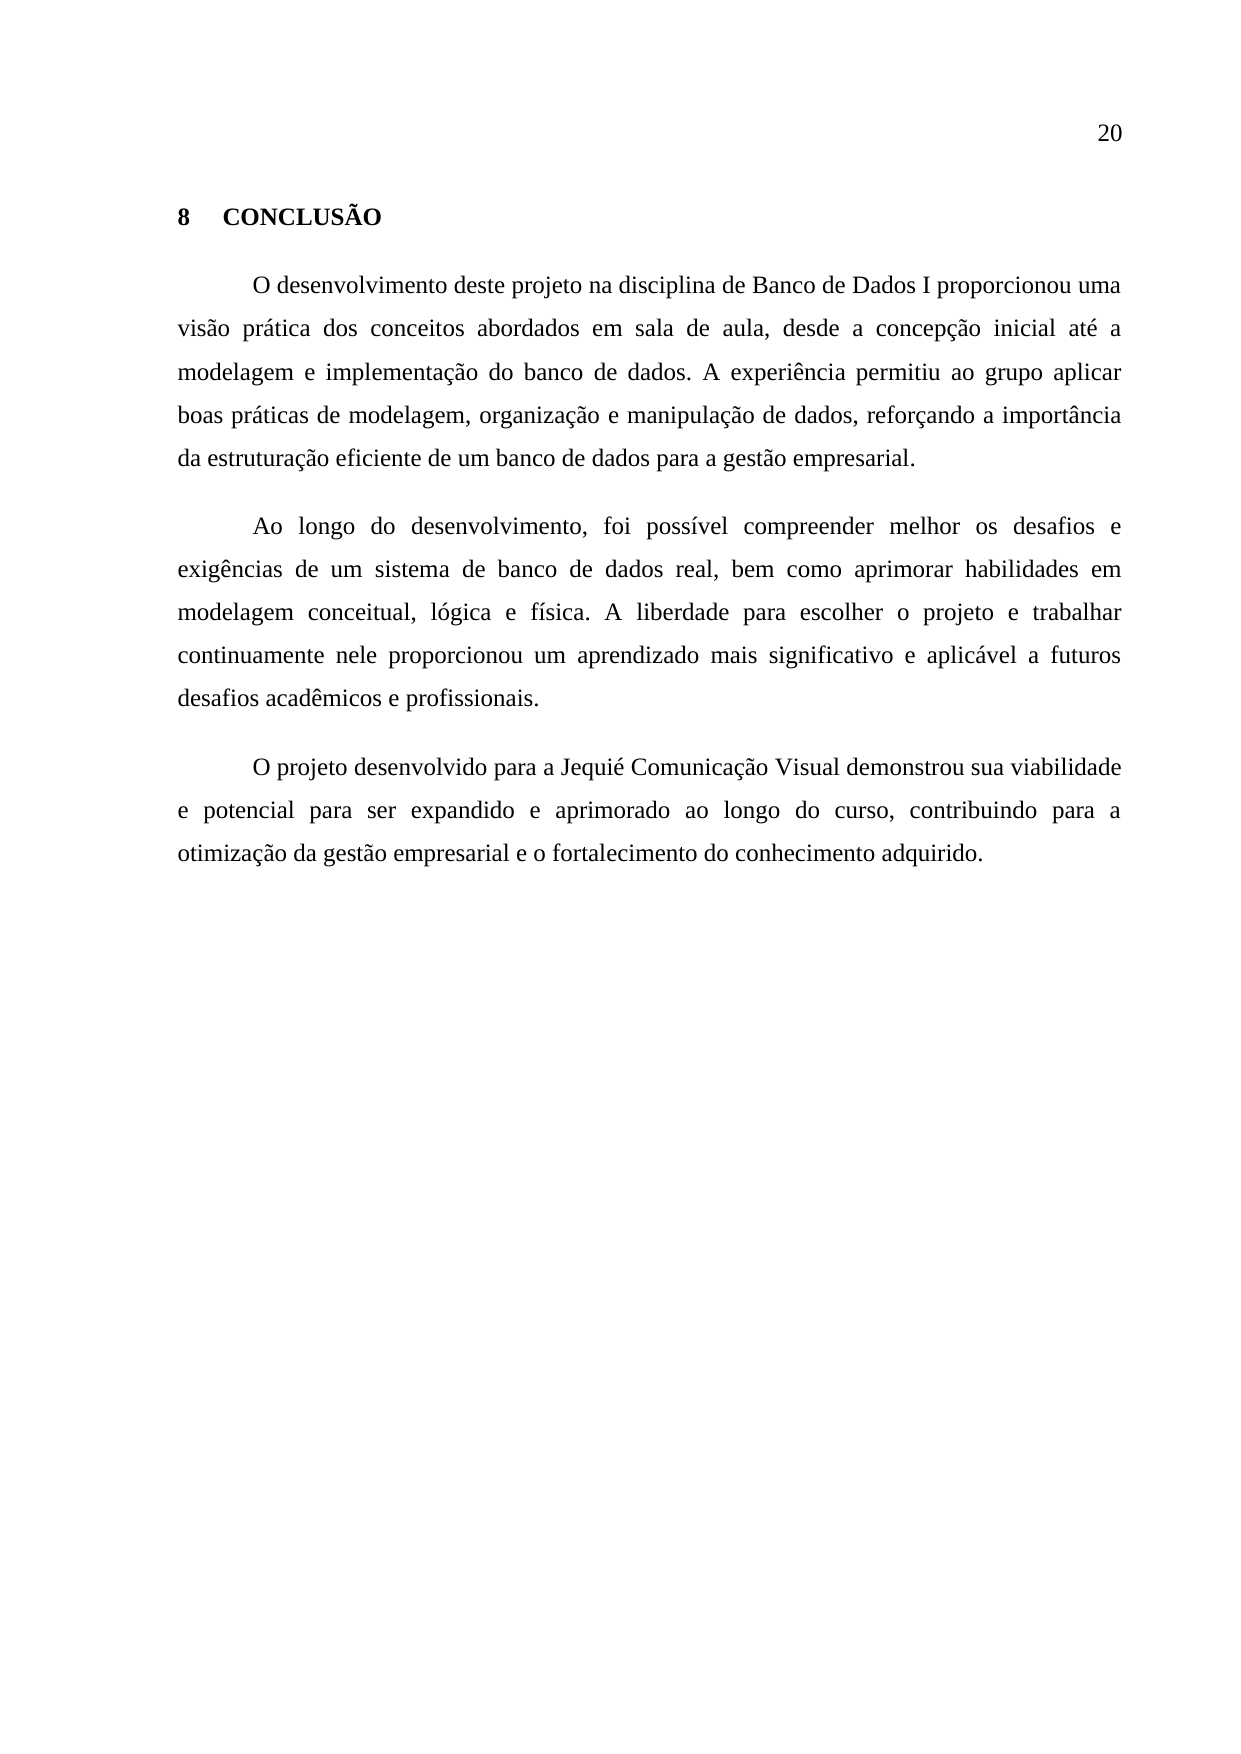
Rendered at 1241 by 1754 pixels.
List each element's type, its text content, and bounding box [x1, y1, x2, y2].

text O projeto desenvolvido para a Jequié Comunicação Visual demonstrou sua viabilidade e potencial para ser expandido e aprimorado ao longo do curso, contribuindo para a otimização da gestão empresarial e o fortalecimento do conhecimento adquirido. [177, 752, 1122, 867]
text Ao longo do desenvolvimento, foi possível compreender melhor os desafios e exigências de um sistema de banco de dados real, bem como aprimorar habilidades em modelagem conceitual, lógica e física. A liberdade para escolher o projeto e trabalhar continuamente nele proporcionou um aprendizado mais significativo e aplicável a futuros desafios acadêmicos e profissionais. [177, 511, 1122, 712]
subtitle CONCLUSÃO [177, 202, 1122, 231]
text O desenvolvimento deste projeto na disciplina de Banco de Dados I proporcionou uma visão prática dos conceitos abordados em sala de aula, desde a concepção inicial até a modelagem e implementação do banco de dados. A experiência permitiu ao grupo aplicar boas práticas de modelagem, organização e manipulação de dados, reforçando a importância da estruturação eficiente de um banco de dados para a gestão empresarial. [177, 270, 1122, 472]
